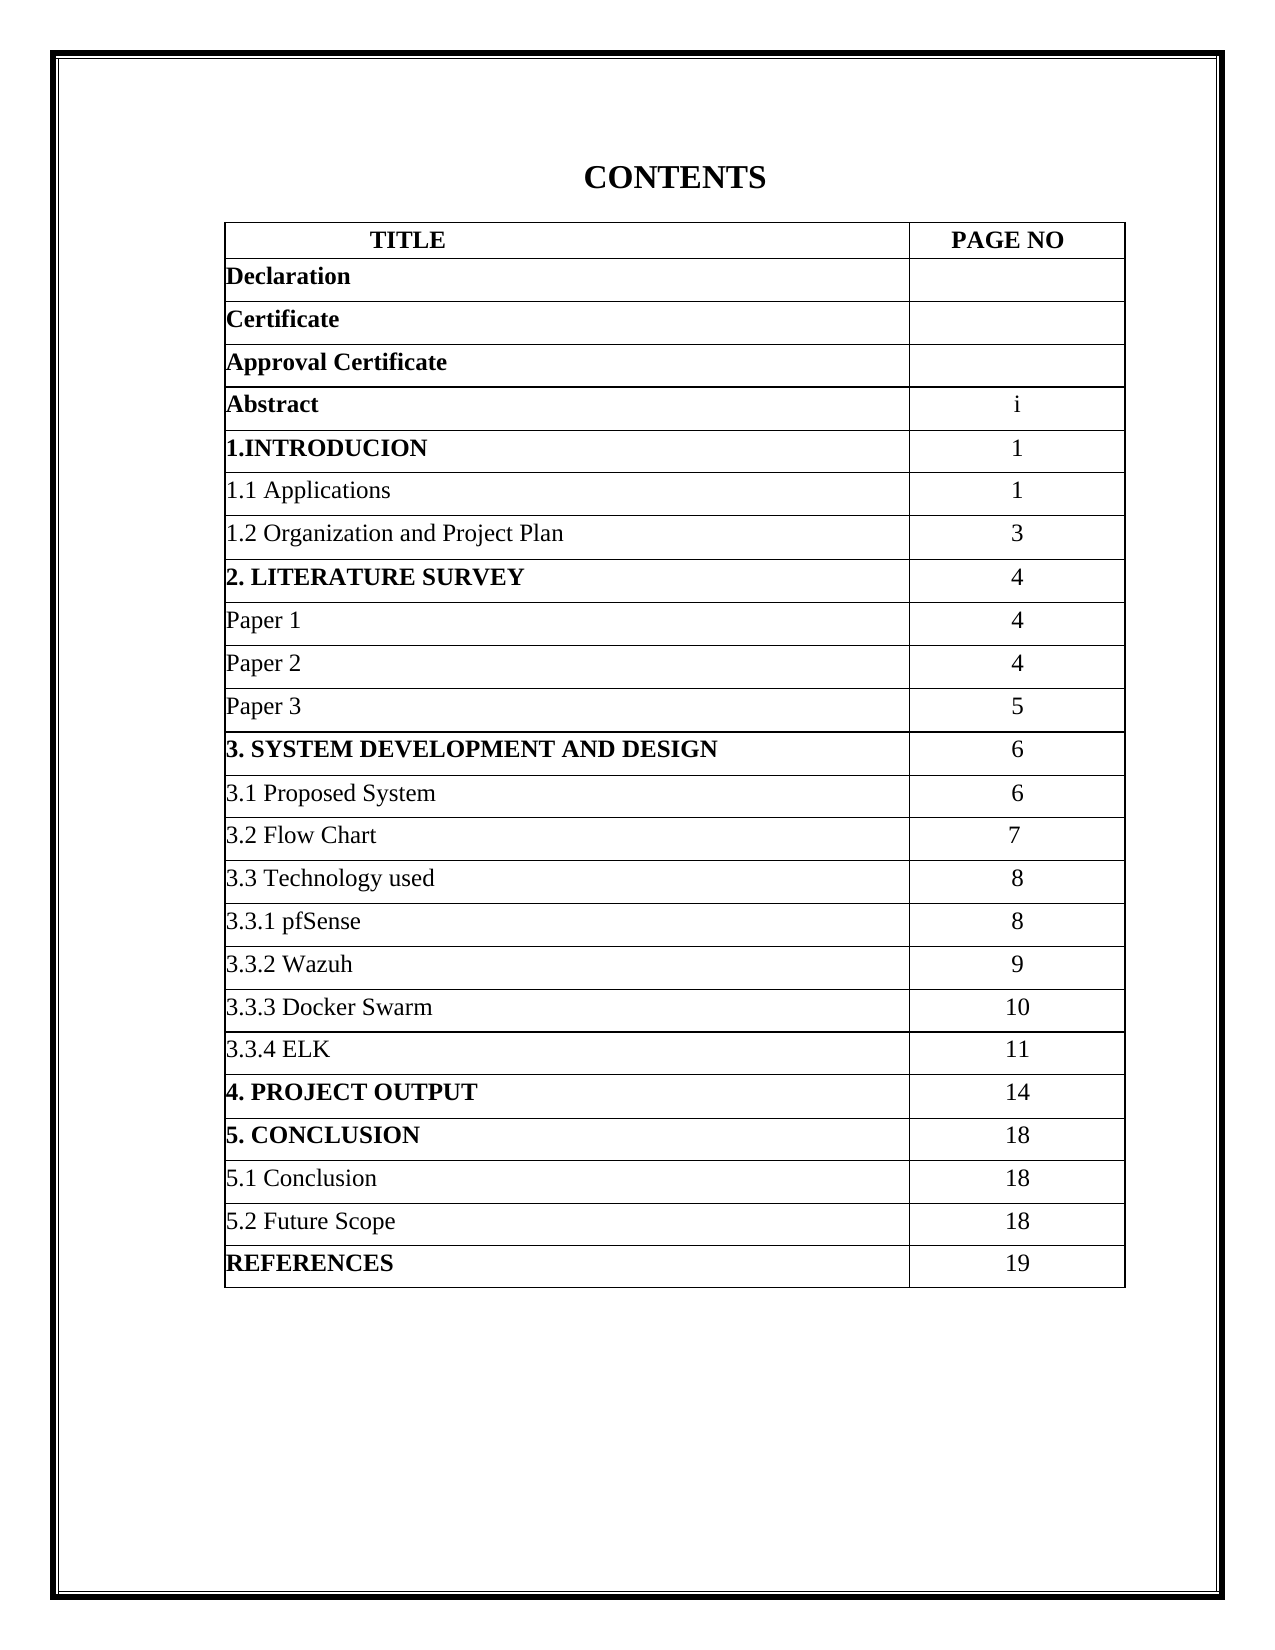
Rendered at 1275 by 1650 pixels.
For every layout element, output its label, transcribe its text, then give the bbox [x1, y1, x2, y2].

table_cell 4. PROJECT OUTPUT [226, 1075, 909, 1117]
table_cell [910, 302, 1124, 344]
table_cell 19 [910, 1246, 1124, 1287]
table_cell 18 [910, 1119, 1124, 1160]
table_cell 5.1 Conclusion [226, 1161, 909, 1203]
table_cell 11 [910, 1033, 1124, 1074]
table_cell 1.INTRODUCION [226, 431, 909, 472]
table_cell 6 [910, 733, 1124, 774]
table_cell 3 [910, 516, 1124, 558]
table_cell Paper 2 [226, 646, 909, 688]
table_cell [910, 259, 1124, 301]
table_cell 1 [910, 473, 1124, 515]
table_cell 18 [910, 1204, 1124, 1245]
table_cell 1.1 Applications [226, 473, 909, 515]
table_cell Abstract [226, 388, 909, 430]
table_cell Paper 1 [226, 603, 909, 645]
table_cell 5 [910, 689, 1124, 731]
table_cell 3.3.2 Wazuh [226, 947, 909, 988]
table_cell 3.3.4 ELK [226, 1033, 909, 1074]
table_cell 9 [910, 947, 1124, 988]
table_cell 5. CONCLUSION [226, 1119, 909, 1160]
table_cell 6 [910, 776, 1124, 817]
table_cell 3.3.3 Docker Swarm [226, 990, 909, 1031]
table_cell 4 [910, 603, 1124, 645]
table_cell 14 [910, 1075, 1124, 1117]
table_header TITLE [226, 223, 909, 258]
table_cell REFERENCES [226, 1246, 909, 1287]
table_cell [910, 345, 1124, 386]
table_cell 3.1 Proposed System [226, 776, 909, 817]
table_cell 3. SYSTEM DEVELOPMENT AND DESIGN [226, 733, 909, 774]
table_cell 1.2 Organization and Project Plan [226, 516, 909, 558]
table_cell 8 [910, 861, 1124, 903]
table_cell 4 [910, 560, 1124, 602]
table_header PAGE NO [910, 223, 1124, 258]
subtitle CONTENTS [225, 157, 1125, 195]
table_cell 3.3.1 pfSense [226, 904, 909, 946]
table_cell 5.2 Future Scope [226, 1204, 909, 1245]
table_cell Approval Certificate [226, 345, 909, 386]
table_cell 8 [910, 904, 1124, 946]
table_cell 3.2 Flow Chart [226, 818, 909, 859]
table_cell Declaration [226, 259, 909, 301]
table_cell 1 [910, 431, 1124, 472]
table_cell 2. LITERATURE SURVEY [226, 560, 909, 602]
table_cell 10 [910, 990, 1124, 1031]
table_cell Paper 3 [226, 689, 909, 731]
table_cell 3.3 Technology used [226, 861, 909, 903]
table_cell i [910, 388, 1124, 430]
table_cell Certificate [226, 302, 909, 344]
table_cell 7 [910, 818, 1124, 859]
table_cell 18 [910, 1161, 1124, 1203]
table_cell 4 [910, 646, 1124, 688]
